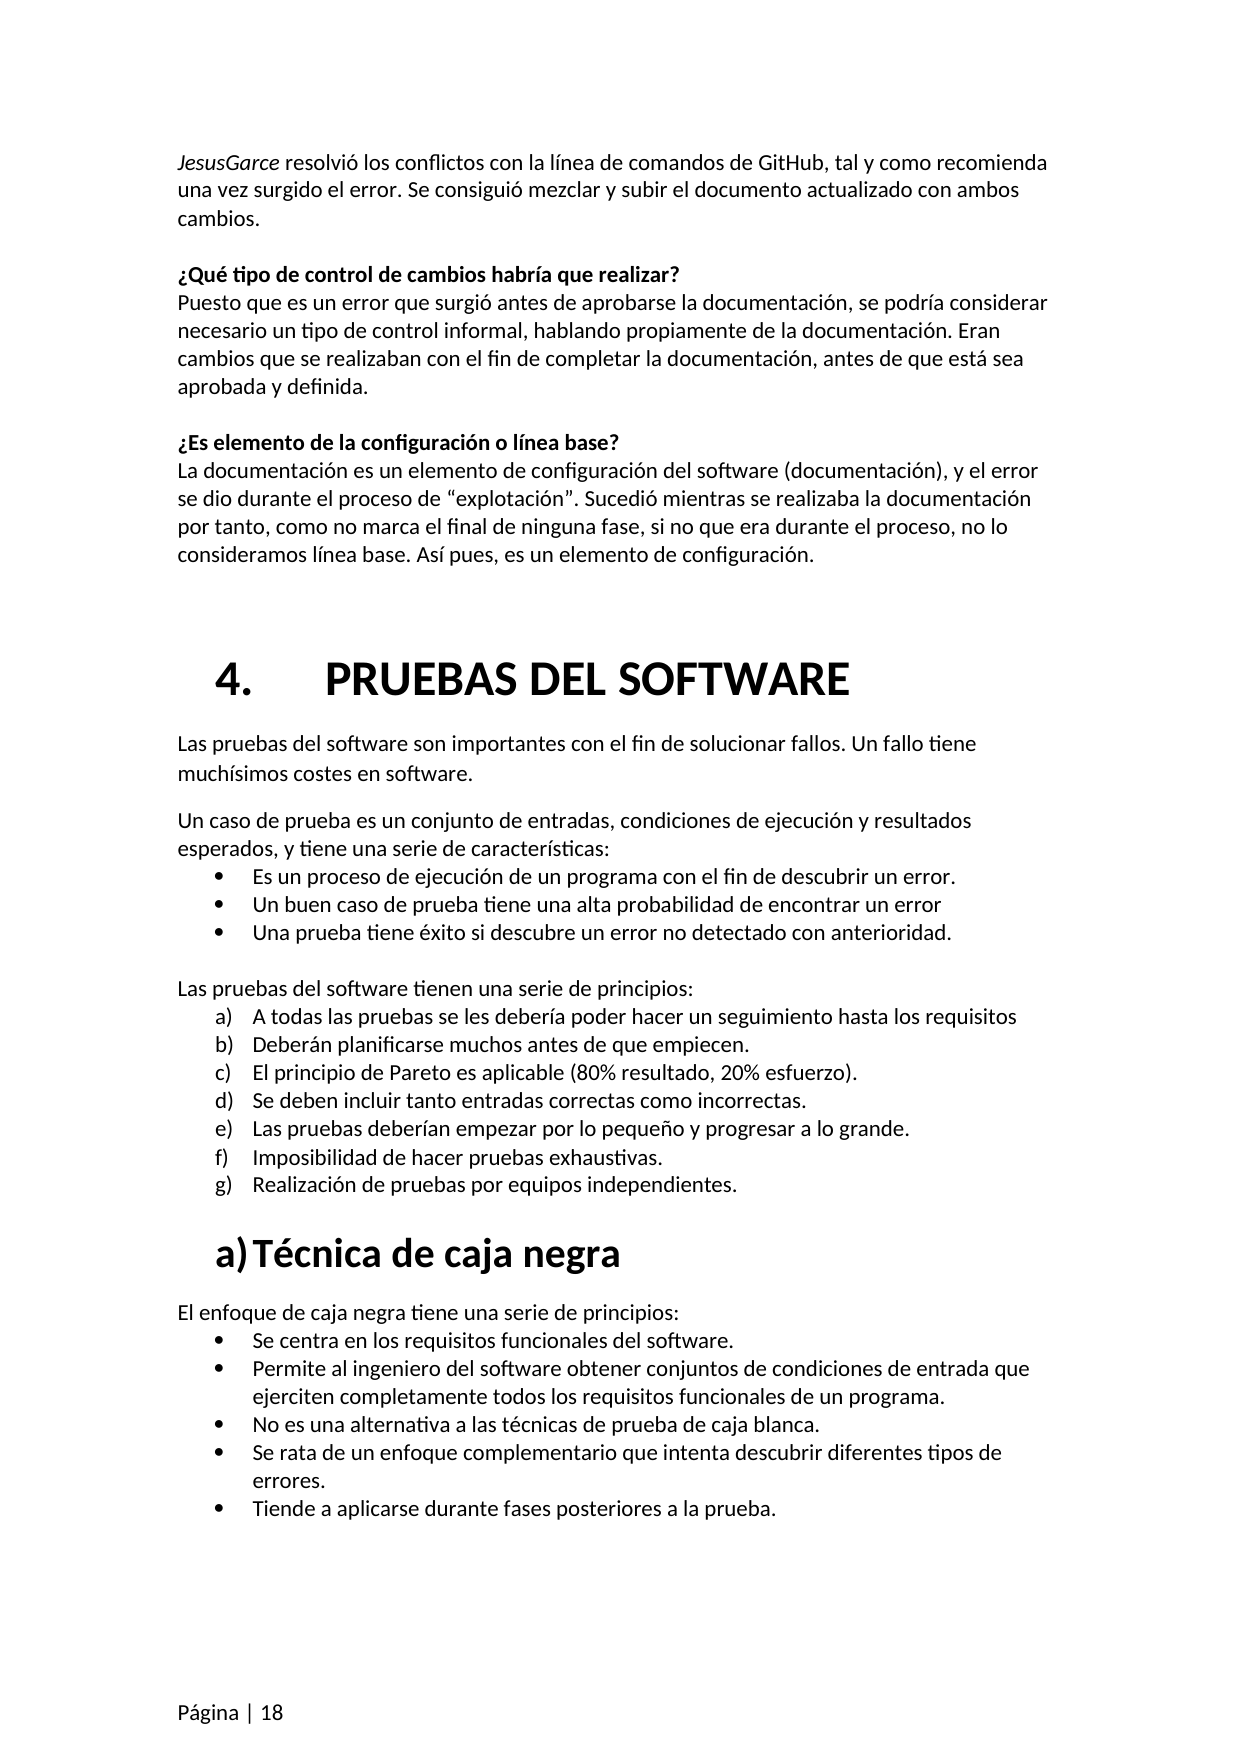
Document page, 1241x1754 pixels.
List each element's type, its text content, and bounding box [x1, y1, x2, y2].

list El principio de Pareto es aplicable (80% resultado, 20% esfuerzo). [215, 1058, 1063, 1087]
list Imposibilidad de hacer pruebas exhaustivas. [215, 1143, 1063, 1171]
list Se deben incluir tanto entradas correctas como incorrectas. [215, 1087, 1063, 1114]
list Tiende a aplicarse durante fases posteriores a la prueba. [215, 1494, 1063, 1522]
list Permite al ingeniero del software obtener conjuntos de condiciones de entrada que ejerciten completamente todos los requisitos funcionales de un programa. [215, 1354, 1063, 1410]
text ¿Es elemento de la configuración o línea base? [177, 428, 1063, 456]
list No es una alternativa a las técnicas de prueba de caja blanca. [215, 1410, 1063, 1438]
list PRUEBAS DEL SOFTWARE [215, 647, 1063, 708]
list Es un proceso de ejecución de un programa con el fin de descubrir un error. [215, 862, 1063, 890]
list Deberán planificarse muchos antes de que empiecen. [215, 1031, 1063, 1058]
list Se rata de un enfoque complementario que intenta descubrir diferentes tipos de errores. [215, 1438, 1063, 1494]
text El enfoque de caja negra tiene una serie de principios: [177, 1298, 1063, 1326]
list Técnica de caja negra [215, 1227, 1063, 1277]
list Realización de pruebas por equipos independientes. [215, 1171, 1063, 1199]
list Se centra en los requisitos funcionales del software. [215, 1326, 1063, 1354]
text Un caso de prueba es un conjunto de entradas, condiciones de ejecución y resultados esperados, y tiene una serie de características: [177, 806, 1063, 862]
list A todas las pruebas se les debería poder hacer un seguimiento hasta los requisitos [215, 1002, 1063, 1031]
list Un buen caso de prueba tiene una alta probabilidad de encontrar un error [215, 890, 1063, 918]
list Las pruebas deberían empezar por lo pequeño y progresar a lo grande. [215, 1114, 1063, 1143]
text ¿Qué tipo de control de cambios habría que realizar? [177, 260, 1063, 288]
text JesusGarce resolvió los conflictos con la línea de comandos de GitHub, tal y como recomienda una vez surgido el error. Se consiguió mezclar y subir el documento actualizado con ambos cambios. [177, 148, 1063, 232]
text Las pruebas del software tienen una serie de principios: [177, 974, 1063, 1002]
text Las pruebas del software son importantes con el fin de solucionar fallos. Un fallo tiene muchísimos costes en software. [177, 729, 1063, 787]
list Una prueba tiene éxito si descubre un error no detectado con anterioridad. [215, 918, 1063, 946]
